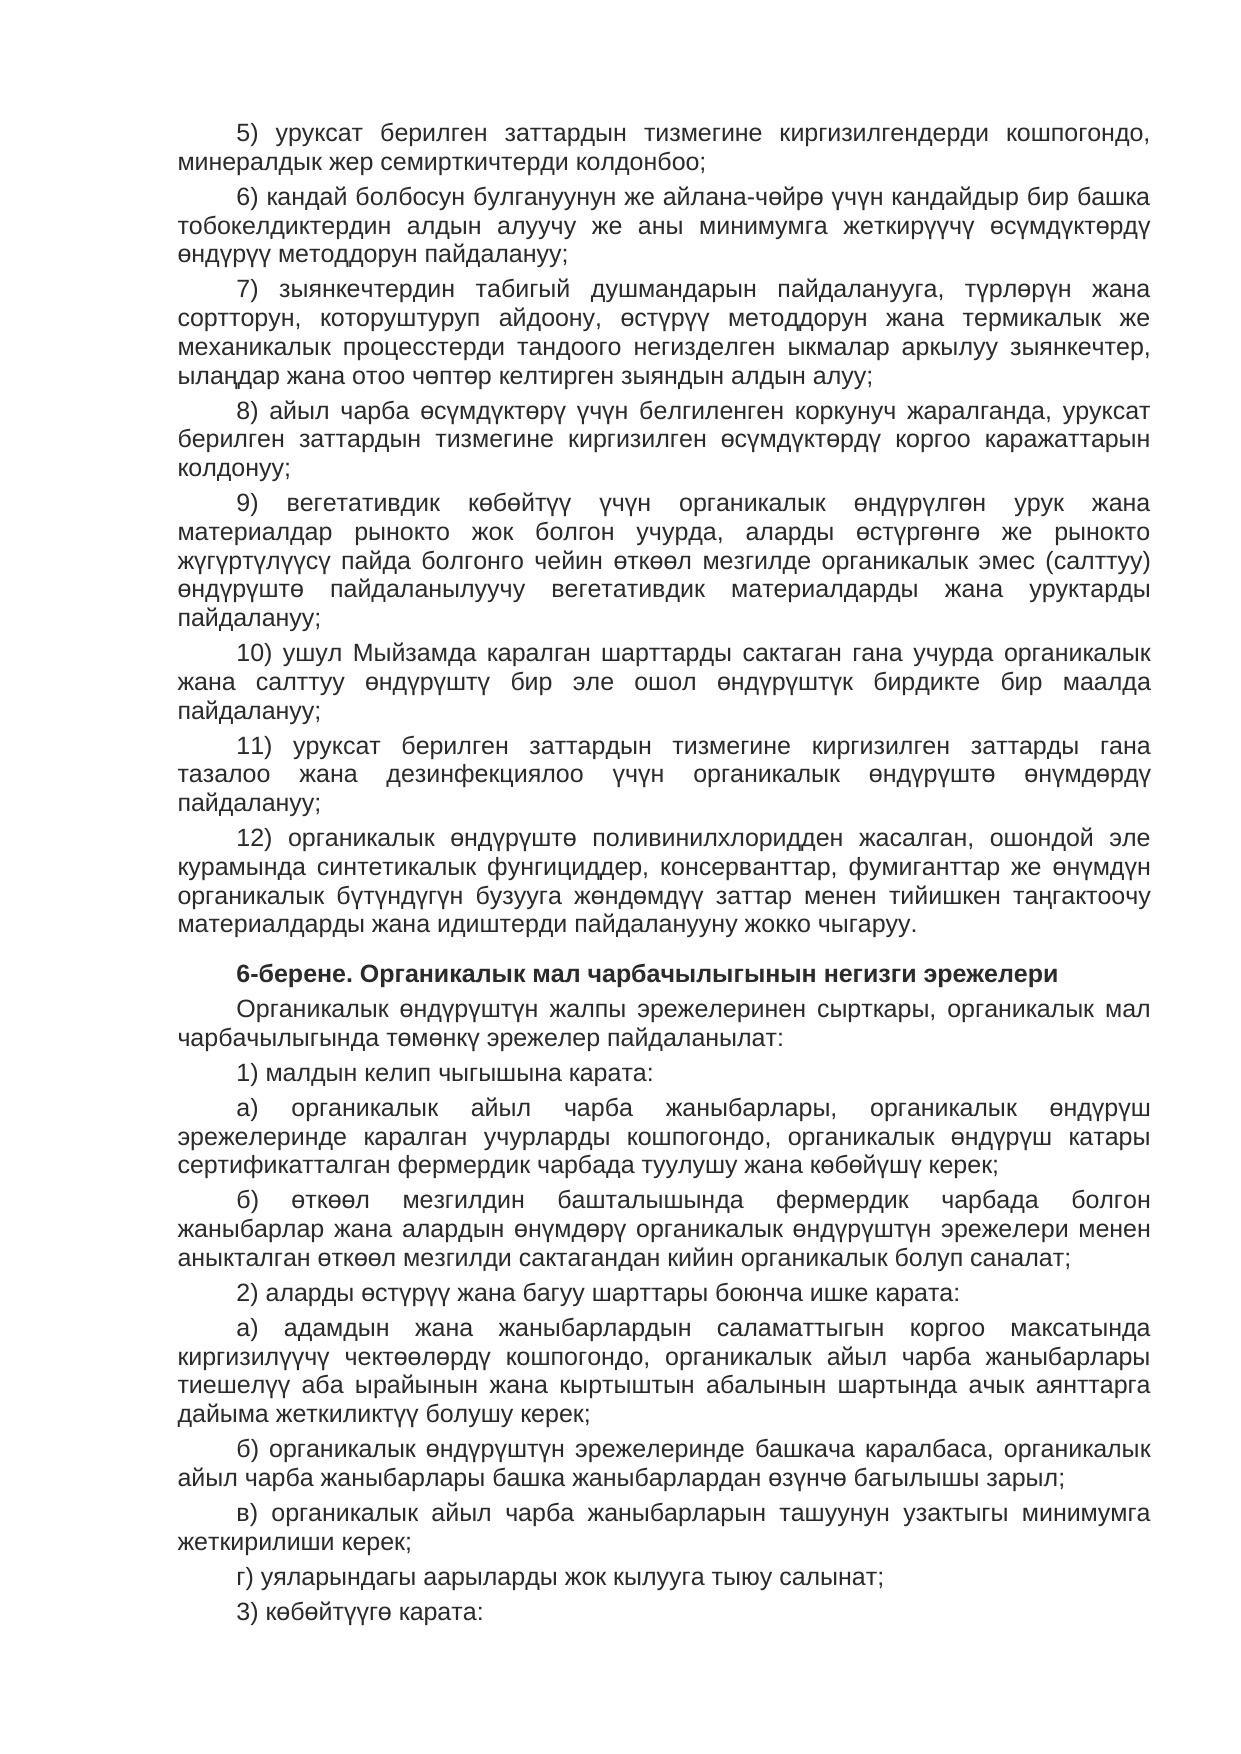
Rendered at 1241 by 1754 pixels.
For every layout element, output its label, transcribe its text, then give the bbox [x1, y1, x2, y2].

text 5) уруксат берилген заттардын тизмегине киргизилгендерди кошпогондо, минералдык жер семирткичтерди колдонбоо; [177, 118, 1152, 176]
text 8) айыл чарба өсүмдүктөрү үчүн белгиленген коркунуч жаралганда, уруксат берилген заттардын тизмегине киргизилген өсүмдүктөрдү коргоо каражаттарын колдонуу; [177, 396, 1152, 482]
text 6-берене. Органикалык мал чарбачылыгынын негизги эрежелери [177, 959, 1152, 988]
text в) органикалык айыл чарба жаныбарларын ташуунун узактыгы минимумга жеткирилиши керек; [177, 1498, 1152, 1555]
text 3) көбөйтүүгө карата: [177, 1596, 1152, 1625]
text 6) кандай болбосун булгануунун же айлана-чөйрө үчүн кандайдыр бир башка тобокелдиктердин алдын алуучу же аны минимумга жеткирүүчү өсүмдүктөрдү өндүрүү методдорун пайдалануу; [177, 182, 1152, 268]
text 7) зыянкечтердин табигый душмандарын пайдаланууга, түрлөрүн жана сортторун, которуштуруп айдоону, өстүрүү методдорун жана термикалык же механикалык процесстерди тандоого негизделген ыкмалар аркылуу зыянкечтер, ылаңдар жана отоо чөптөр келтирген зыяндын алдын алуу; [177, 274, 1152, 389]
text б) өткөөл мезгилдин башталышында фермердик чарбада болгон жаныбарлар жана алардын өнүмдөрү органикалык өндүрүштүн эрежелери менен аныкталган өткөөл мезгилди сактагандан кийин органикалык болуп саналат; [177, 1185, 1152, 1271]
text 1) малдын келип чыгышына карата: [177, 1058, 1152, 1086]
text б) органикалык өндүрүштүн эрежелеринде башкача каралбаса, органикалык айыл чарба жаныбарлары башка жаныбарлардан өзүнчө багылышы зарыл; [177, 1434, 1152, 1491]
text Органикалык өндүрүштүн жалпы эрежелеринен сырткары, органикалык мал чарбачылыгында төмөнкү эрежелер пайдаланылат: [177, 994, 1152, 1051]
text 9) вегетативдик көбөйтүү үчүн органикалык өндүрүлгөн урук жана материалдар рынокто жок болгон учурда, аларды өстүргөнгө же рынокто жүгүртүлүүсү пайда болгонго чейин өткөөл мезгилде органикалык эмес (салттуу) өндүрүштө пайдаланылуучу вегетативдик материалдарды жана уруктарды пайдалануу; [177, 488, 1152, 632]
text 2) аларды өстүрүү жана багуу шарттары боюнча ишке карата: [177, 1278, 1152, 1306]
text 10) ушул Мыйзамда каралган шарттарды сактаган гана учурда органикалык жана салттуу өндүрүштү бир эле ошол өндүрүштүк бирдикте бир маалда пайдалануу; [177, 638, 1152, 724]
text г) уяларындагы аарыларды жок кылууга тыюу салынат; [177, 1561, 1152, 1590]
text 11) уруксат берилген заттардын тизмегине киргизилген заттарды гана тазалоо жана дезинфекциялоо үчүн органикалык өндүрүштө өнүмдөрдү пайдалануу; [177, 731, 1152, 817]
text а) адамдын жана жаныбарлардын саламаттыгын коргоо максатында киргизилүүчү чектөөлөрдү кошпогондо, органикалык айыл чарба жаныбарлары тиешелүү аба ырайынын жана кыртыштын абалынын шартында ачык аянттарга дайыма жеткиликтүү болушу керек; [177, 1313, 1152, 1428]
text а) органикалык айыл чарба жаныбарлары, органикалык өндүрүш эрежелеринде каралган учурларды кошпогондо, органикалык өндүрүш катары сертификатталган фермердик чарбада туулушу жана көбөйүшү керек; [177, 1093, 1152, 1179]
text 12) органикалык өндүрүштө поливинилхлоридден жасалган, ошондой эле курамында синтетикалык фунгициддер, консерванттар, фумиганттар же өнүмдүн органикалык бүтүндүгүн бузууга жөндөмдүү заттар менен тийишкен таңгактоочу материалдарды жана идиштерди пайдаланууну жокко чыгаруу. [177, 823, 1152, 938]
